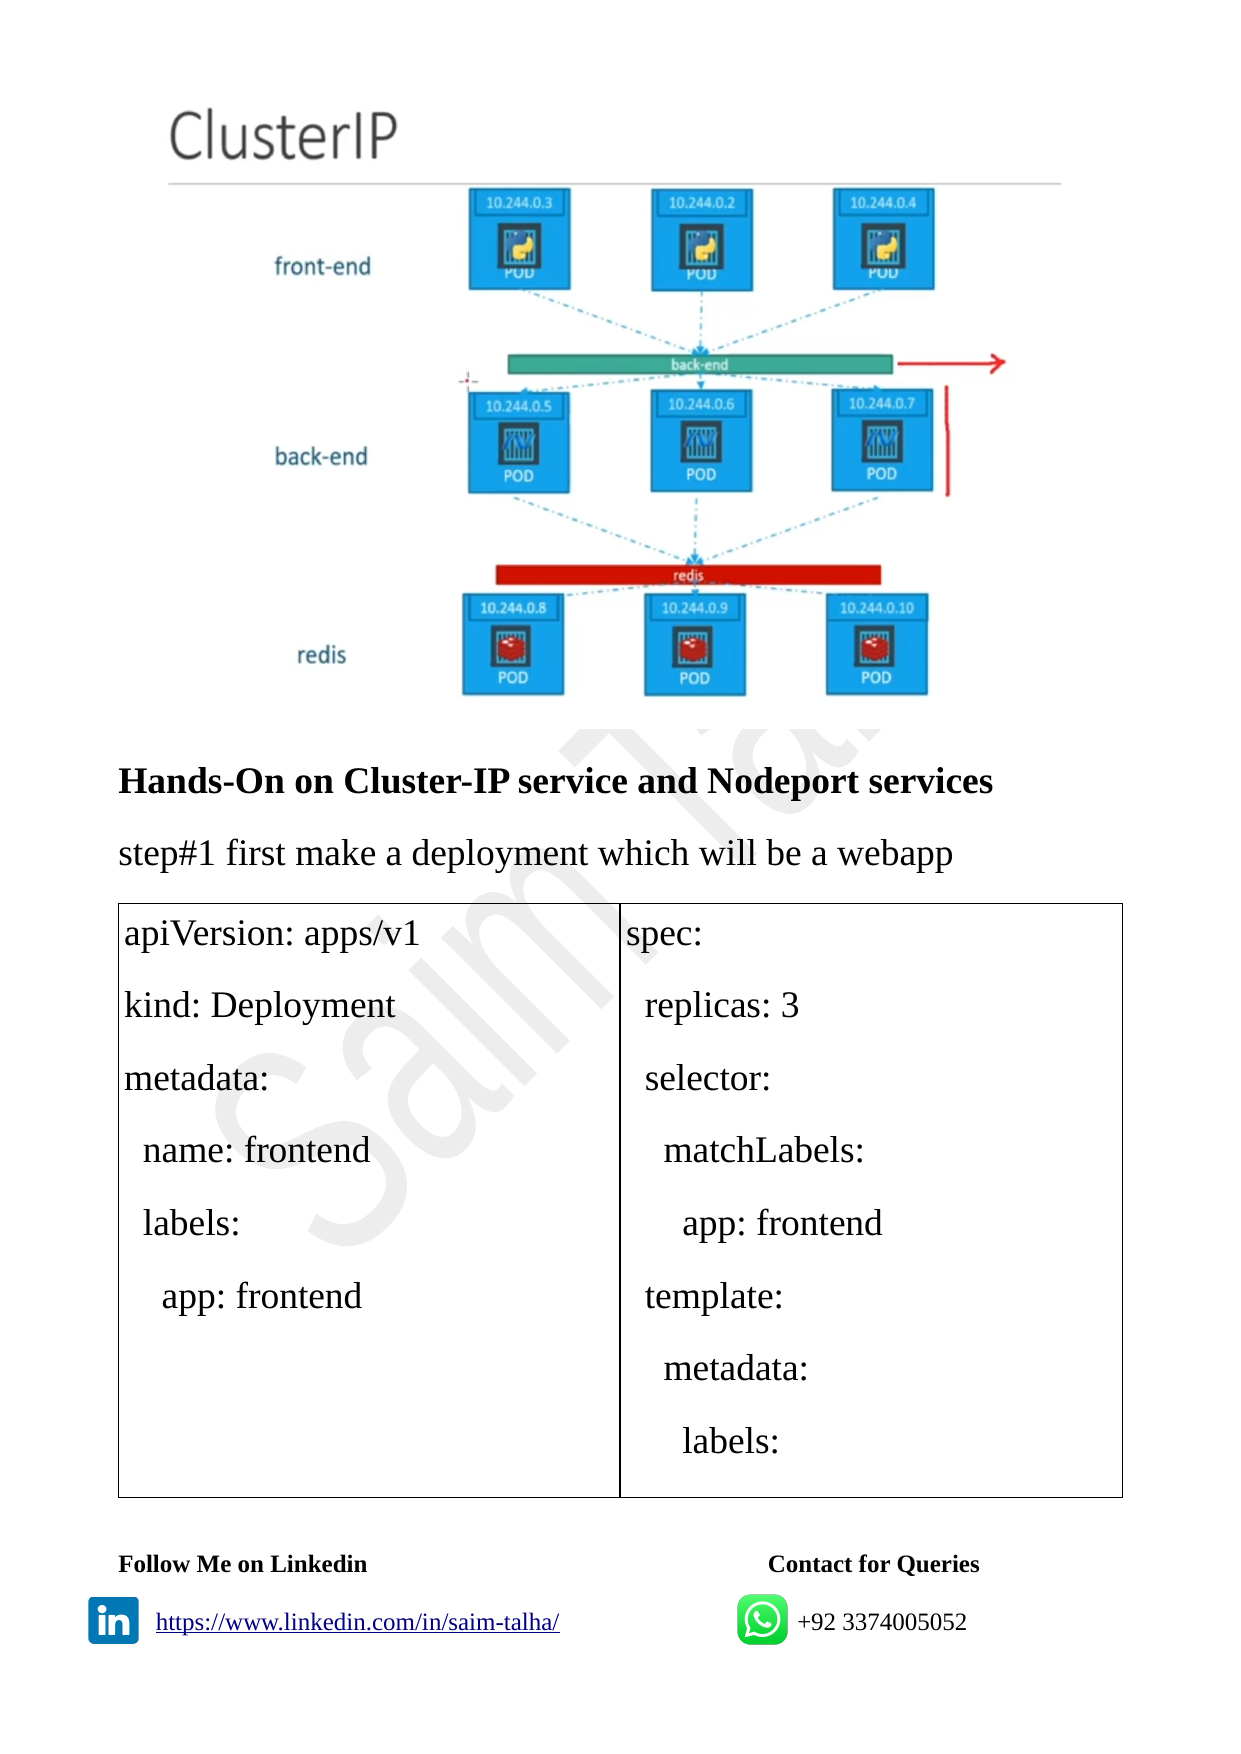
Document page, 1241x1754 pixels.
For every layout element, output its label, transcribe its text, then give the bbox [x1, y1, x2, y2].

picture [735, 1592, 790, 1647]
picture [157, 88, 1062, 729]
picture [99, 1606, 106, 1612]
picture [99, 1616, 105, 1634]
text Hands-On on Cluster-IP service and Nodeport services [118, 506, 1122, 801]
picture [109, 1615, 129, 1634]
table_header apiVersion: apps/v1 kind: Deployment metadata: name: frontend labels: app: frontend [119, 904, 619, 1497]
text step#1 first make a deployment which will be a webapp [118, 831, 1122, 874]
